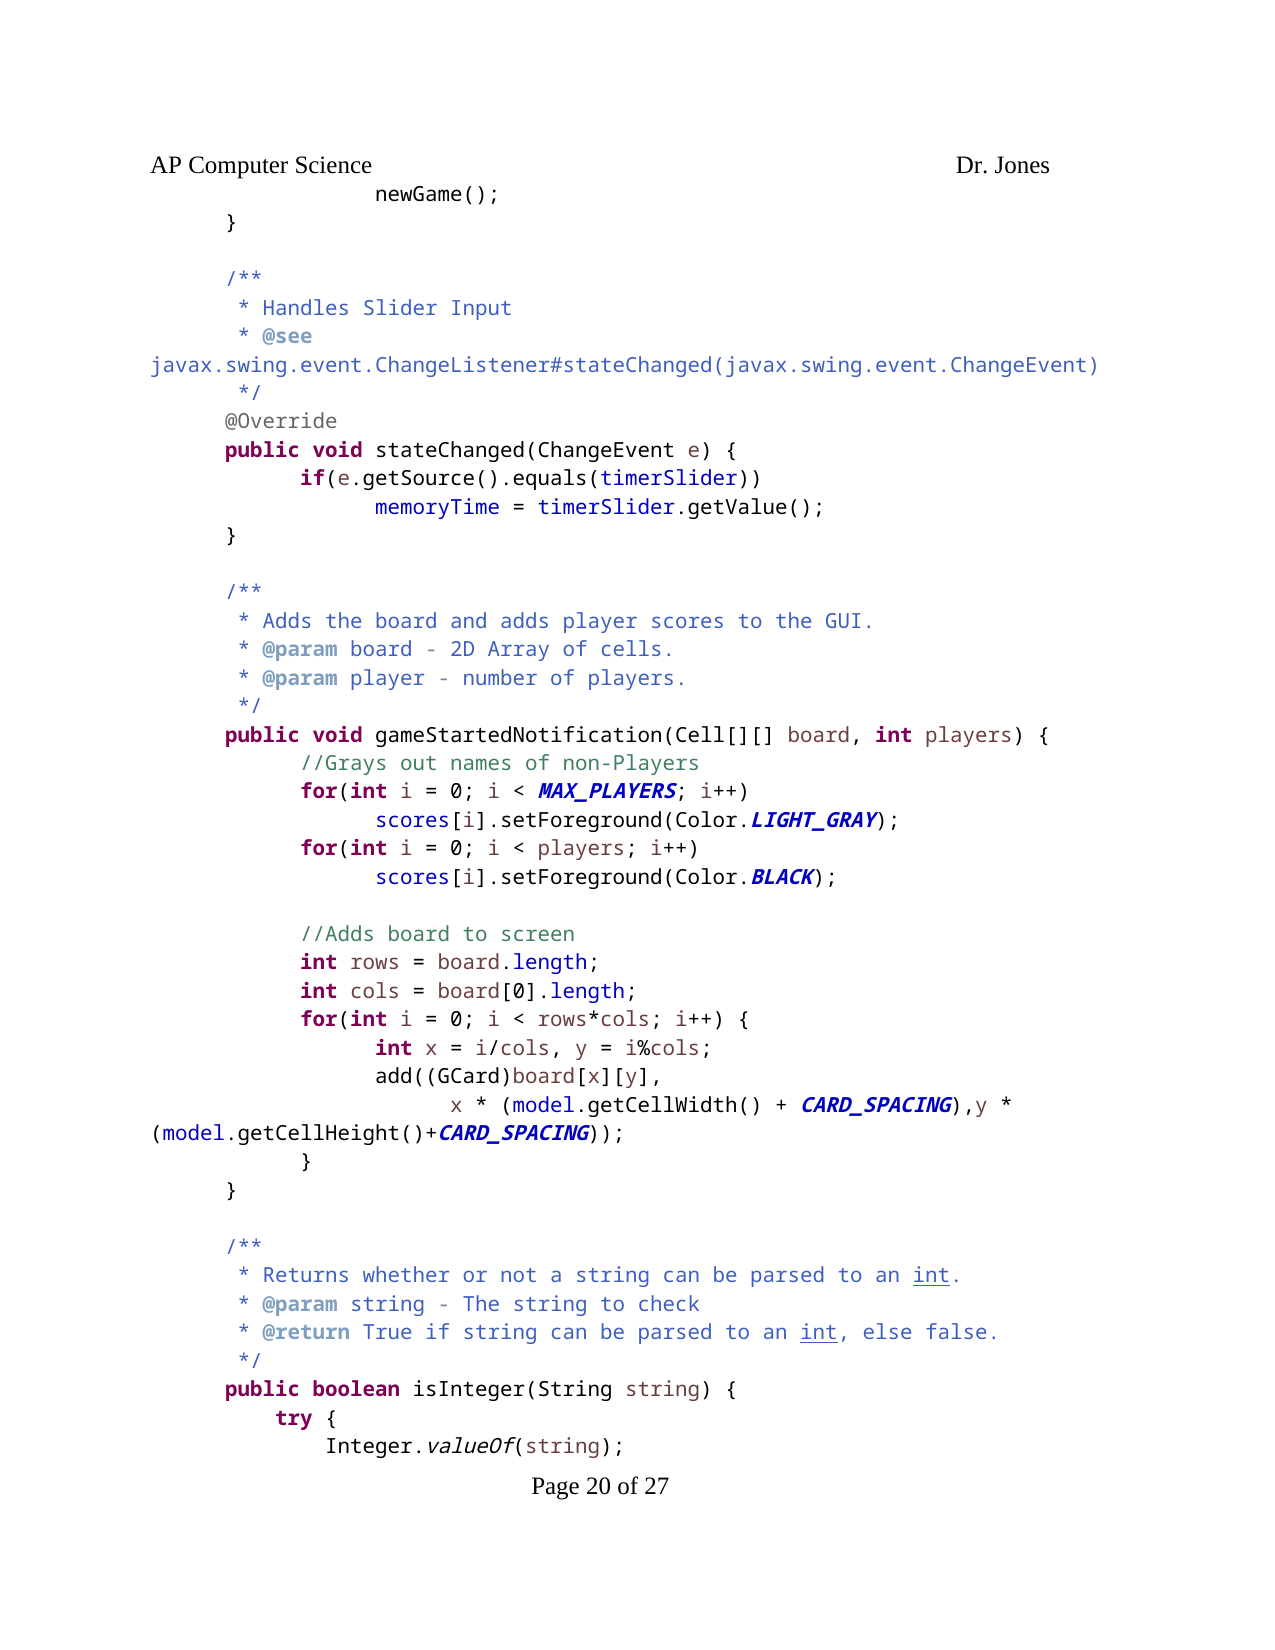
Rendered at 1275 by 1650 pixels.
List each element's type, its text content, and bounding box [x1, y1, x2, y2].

text * Returns whether or not a string can be parsed to an int. [150, 1261, 1125, 1289]
text } [150, 1175, 1125, 1203]
text Integer.valueOf(string); [150, 1431, 1125, 1460]
text * Handles Slider Input [150, 293, 1125, 321]
text } [150, 520, 1125, 549]
text } [150, 1147, 1125, 1175]
text add((GCard)board[x][y], [150, 1061, 1125, 1090]
text x * (model.getCellWidth() + CARD_SPACING),y * (model.getCellHeight()+CARD_SPACING)); [150, 1090, 1125, 1147]
text //Grays out names of non-Players [150, 748, 1125, 777]
text * @param board - 2D Array of cells. [150, 634, 1125, 663]
text * @return True if string can be parsed to an int, else false. [150, 1317, 1125, 1346]
text @Override [150, 407, 1125, 435]
text /** [150, 577, 1125, 606]
text if(e.getSource().equals(timerSlider)) [150, 463, 1125, 492]
text */ [150, 378, 1125, 407]
text public boolean isInteger(String string) { [150, 1374, 1125, 1403]
text try { [150, 1403, 1125, 1431]
text scores[i].setForeground(Color.BLACK); [150, 862, 1125, 890]
text } [150, 207, 1125, 236]
text for(int i = 0; i < players; i++) [150, 833, 1125, 862]
text /** [150, 264, 1125, 293]
text newGame(); [150, 179, 1125, 207]
text for(int i = 0; i < rows*cols; i++) { [150, 1004, 1125, 1033]
text for(int i = 0; i < MAX_PLAYERS; i++) [150, 777, 1125, 805]
text scores[i].setForeground(Color.LIGHT_GRAY); [150, 805, 1125, 833]
text public void stateChanged(ChangeEvent e) { [150, 435, 1125, 463]
text * Adds the board and adds player scores to the GUI. [150, 606, 1125, 634]
text //Adds board to screen [150, 919, 1125, 947]
text /** [150, 1232, 1125, 1261]
text * @param player - number of players. [150, 663, 1125, 691]
text int x = i/cols, y = i%cols; [150, 1033, 1125, 1061]
text int rows = board.length; [150, 947, 1125, 976]
text */ [150, 1346, 1125, 1374]
text memoryTime = timerSlider.getValue(); [150, 492, 1125, 520]
text int cols = board[0].length; [150, 976, 1125, 1004]
text * @see javax.swing.event.ChangeListener#stateChanged(javax.swing.event.ChangeEvent) [150, 321, 1125, 378]
text * @param string - The string to check [150, 1289, 1125, 1317]
text */ [150, 691, 1125, 720]
text public void gameStartedNotification(Cell[][] board, int players) { [150, 720, 1125, 748]
